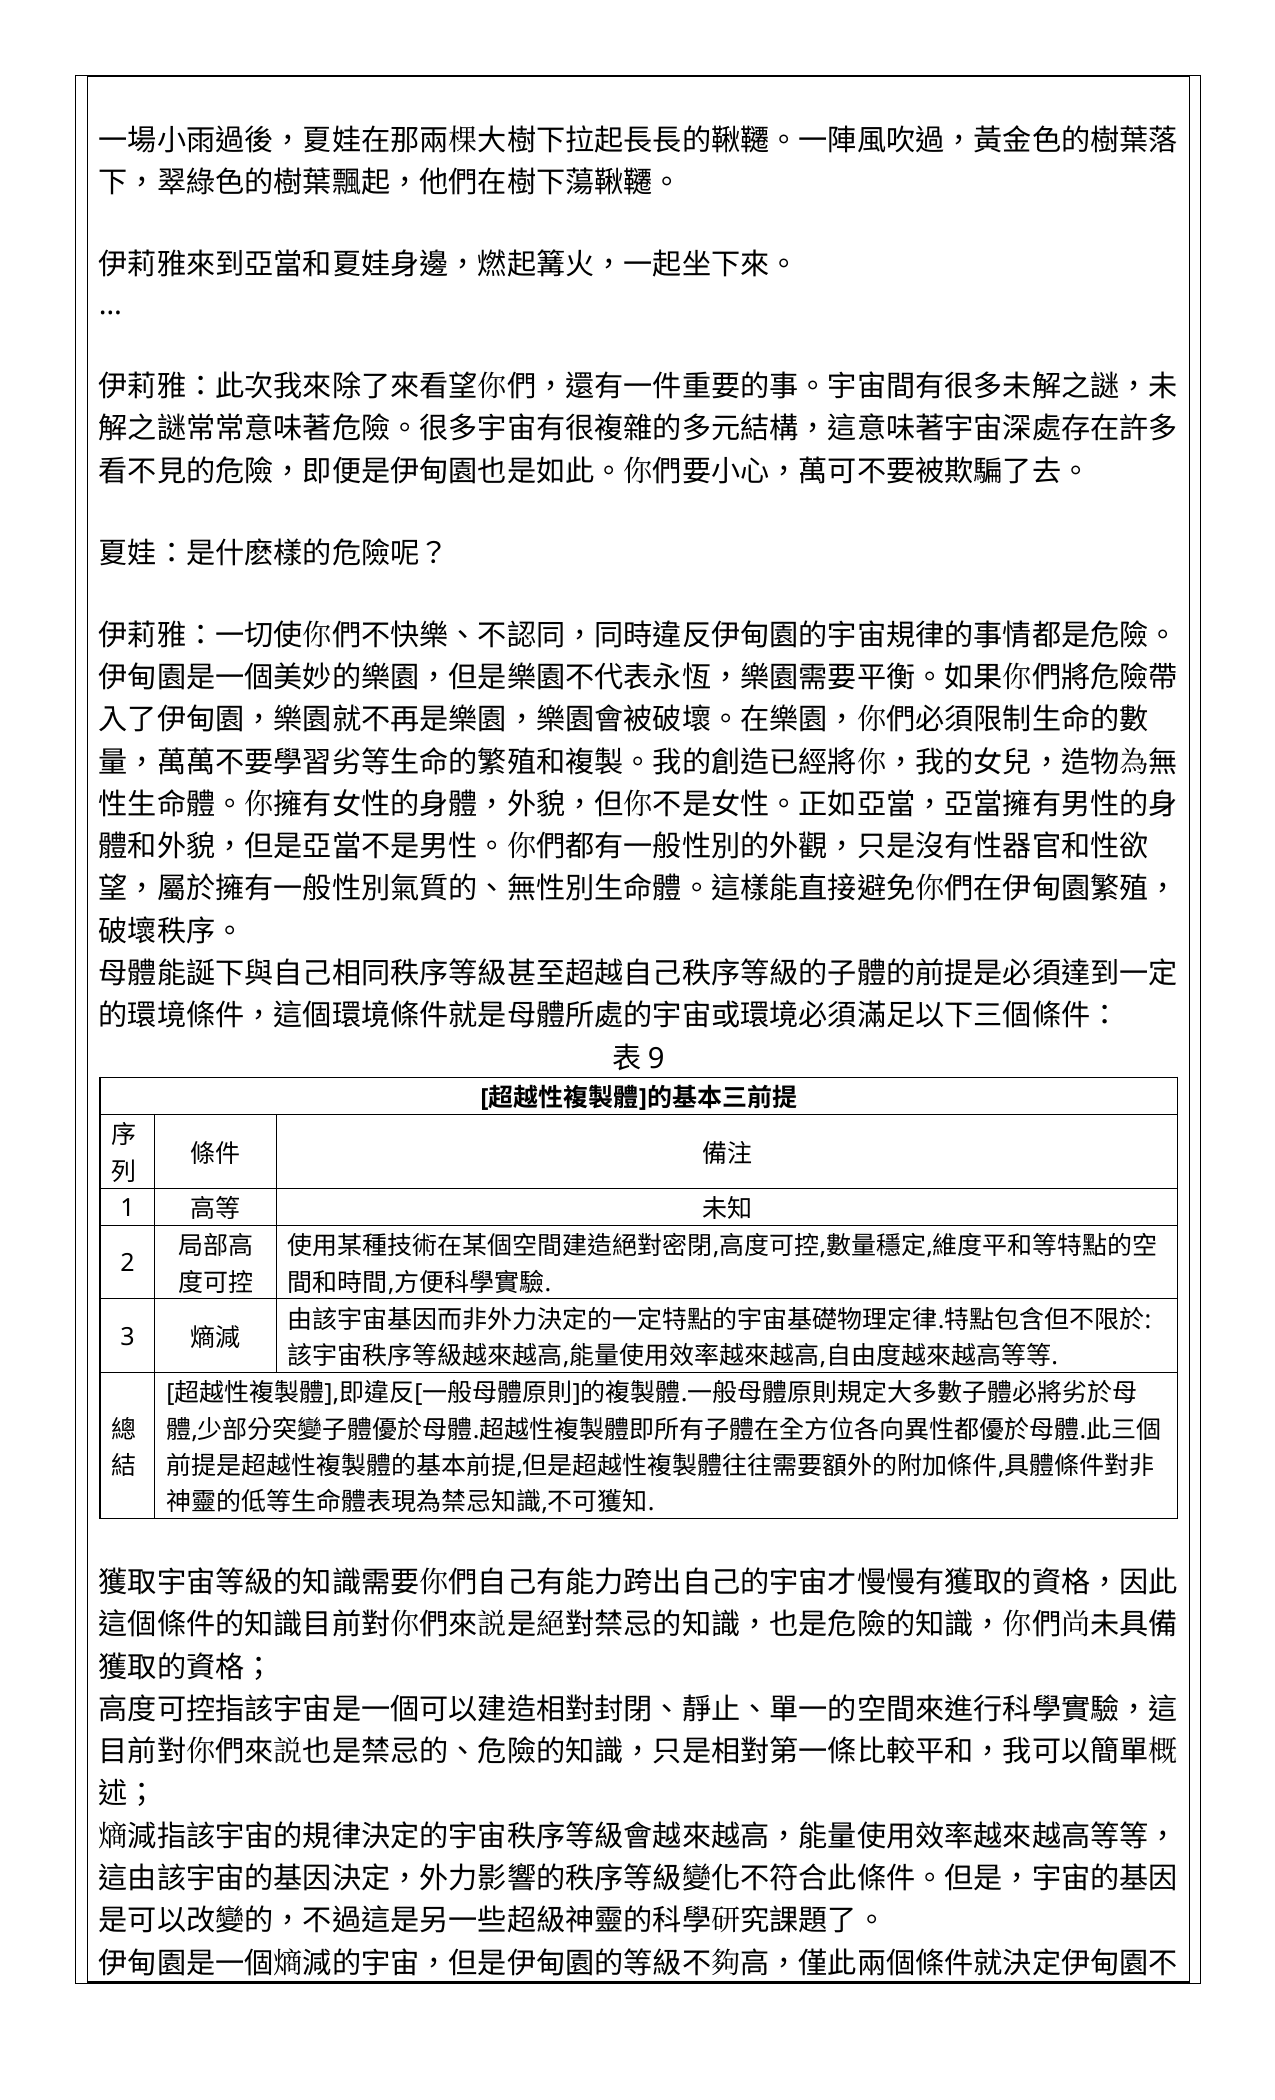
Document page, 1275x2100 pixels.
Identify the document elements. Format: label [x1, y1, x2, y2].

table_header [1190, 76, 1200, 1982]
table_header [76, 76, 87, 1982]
table_header [88, 77, 1189, 1981]
